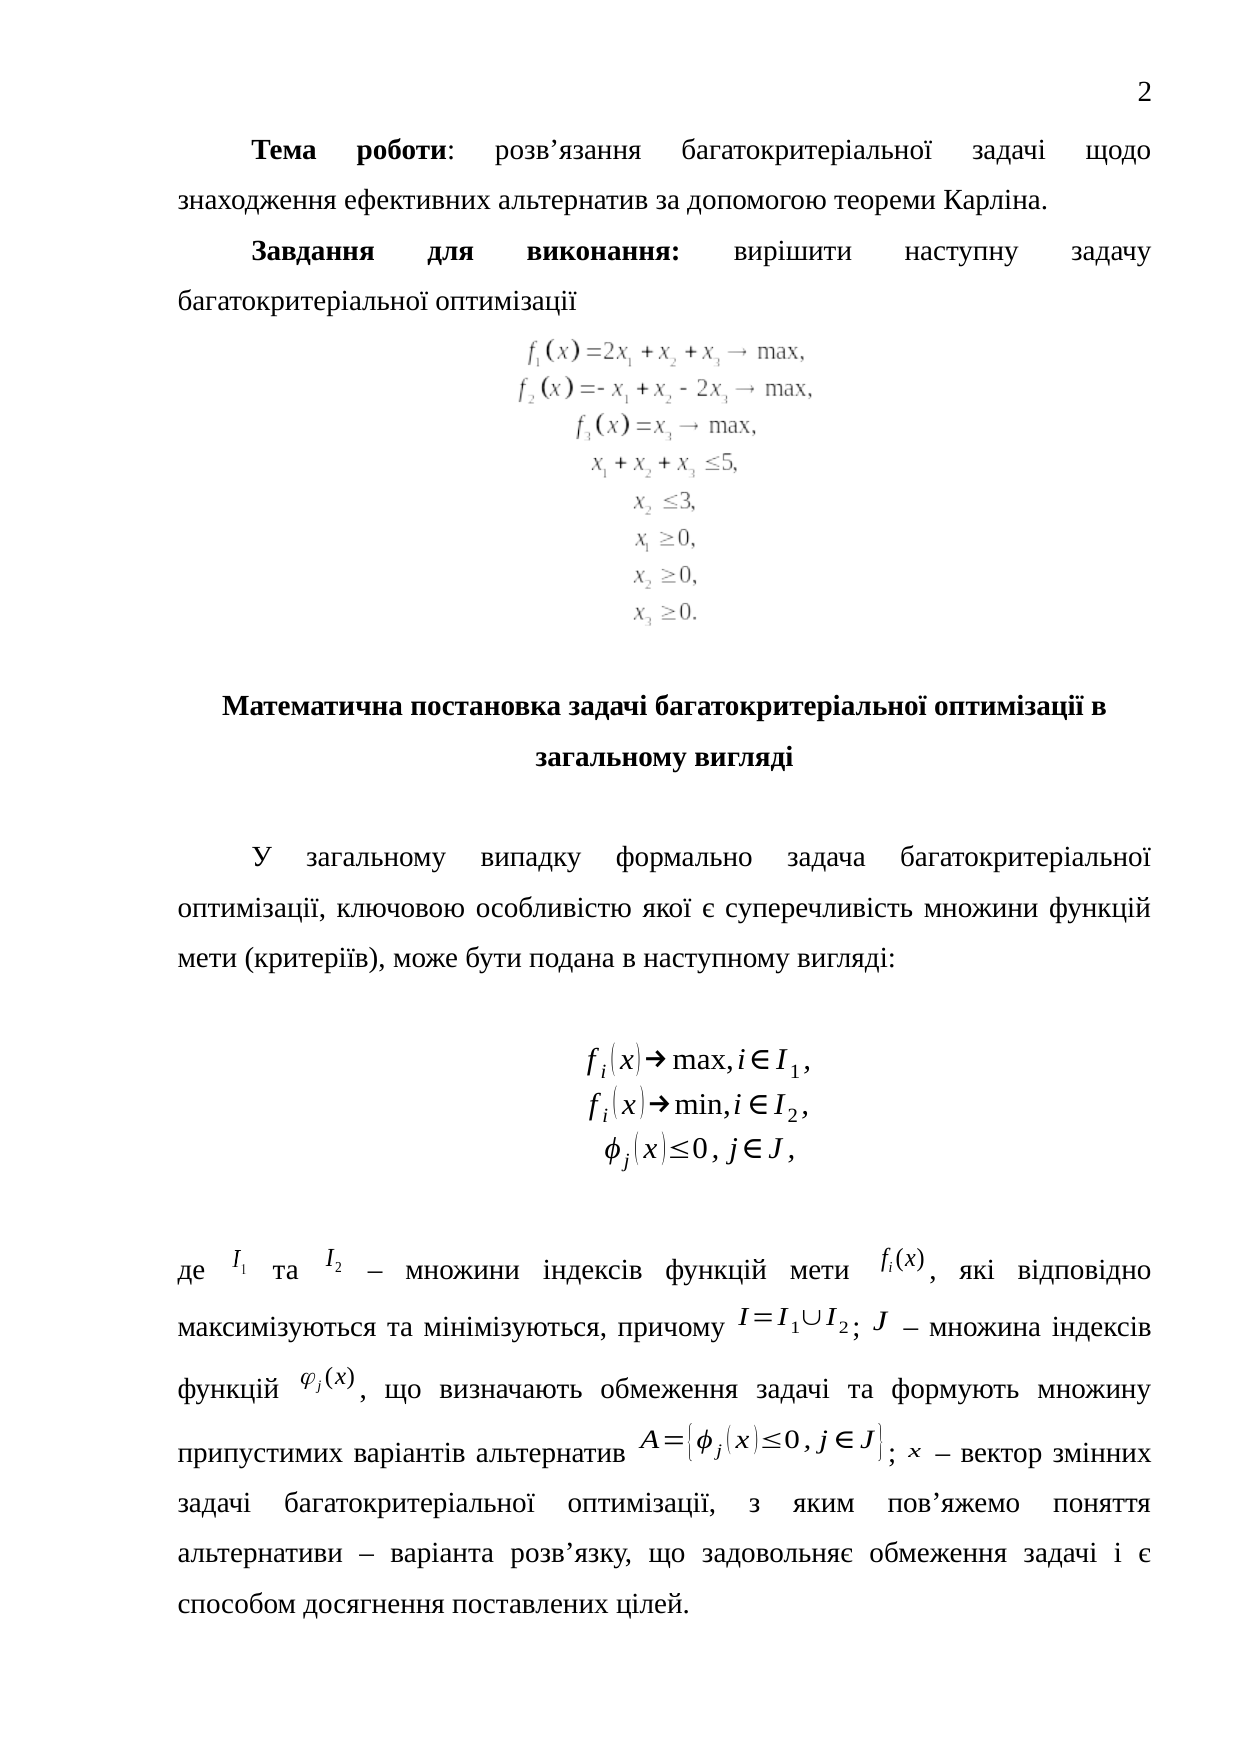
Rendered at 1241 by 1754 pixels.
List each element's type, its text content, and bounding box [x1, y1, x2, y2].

text Тема роботи: розв’язання багатокритеріальної задачі щодо знаходження ефективних альтернатив за допомогою теореми Карліна. [177, 132, 1152, 216]
text У загальному випадку формально задача багатокритеріальної оптимізації, ключовою особливістю якої є суперечливість множини функцій мети (критеріїв), може бути подана в наступному вигляді: [177, 839, 1152, 974]
text де та – множини індексів функцій мети , які відповідно максимізуються та мінімізуються, причому ; – множина індексів функцій , що визначають обмеження задачі та формують множину припустимих варіантів альтернатив ; – вектор змінних задачі багатокритеріальної оптимізації, з яким пов’яжемо поняття альтернативи – варіанта розв’язку, що задовольняє обмеження задачі і є способом досягнення поставлених цілей. [177, 1240, 1152, 1619]
text Завдання для виконання: вирішити наступну задачу багатокритеріальної оптимізації [177, 233, 1152, 316]
text Математична постановка задачі багатокритеріальної оптимізації в загальному вигляді [177, 688, 1152, 772]
